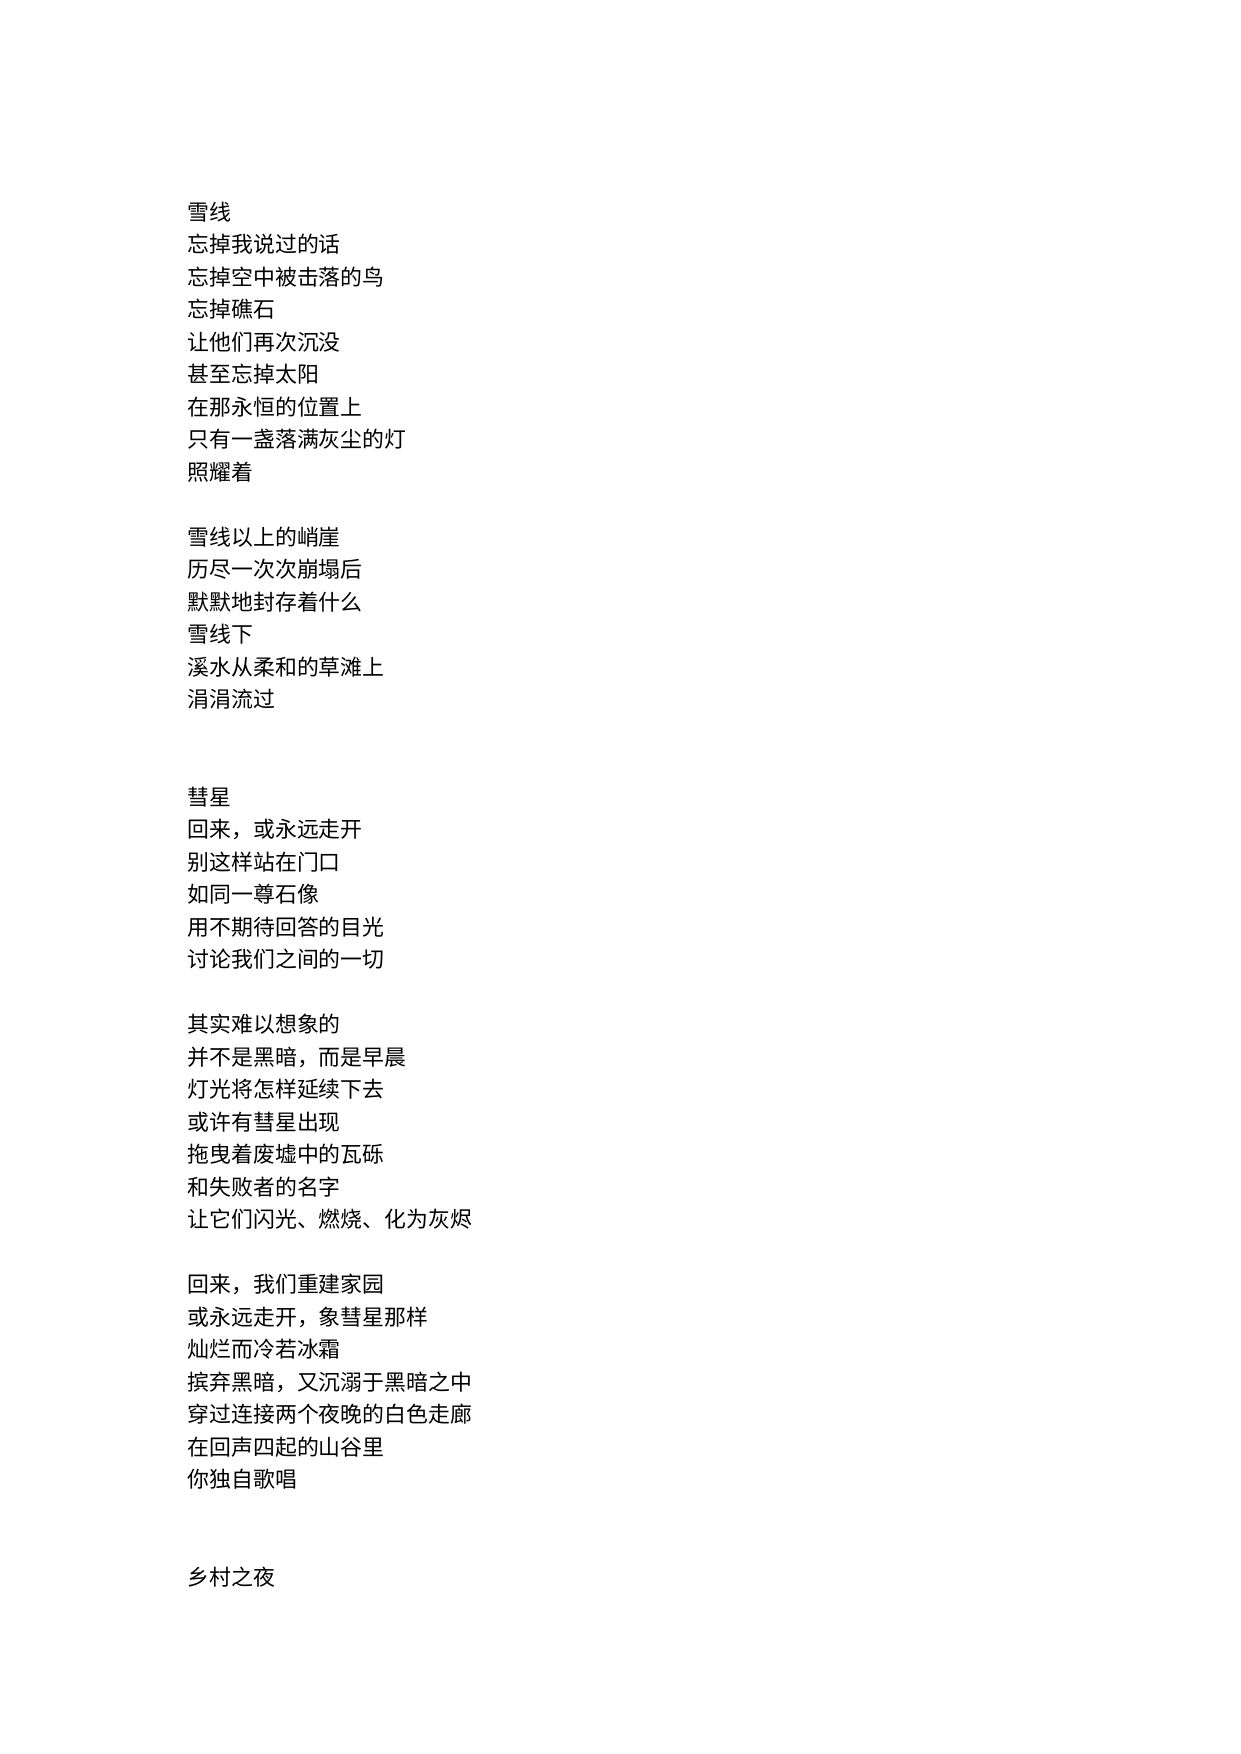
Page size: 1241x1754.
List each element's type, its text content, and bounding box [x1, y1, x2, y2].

text 让他们再次沉没 [187, 324, 1053, 357]
text 灯光将怎样延续下去 [187, 1072, 1053, 1104]
text 用不期待回答的目光 [187, 909, 1053, 942]
text 如同一尊石像 [187, 877, 1053, 909]
text 让它们闪光、燃烧、化为灰烬 [187, 1202, 1053, 1234]
text 忘掉我说过的话 [187, 227, 1053, 259]
text 在回声四起的山谷里 [187, 1429, 1053, 1462]
text 或永远走开，象彗星那样 [187, 1299, 1053, 1332]
text 涓涓流过 [187, 682, 1053, 714]
text 甚至忘掉太阳 [187, 357, 1053, 389]
text 拖曳着废墟中的瓦砾 [187, 1137, 1053, 1169]
text 你独自歌唱 [187, 1462, 1053, 1494]
text 和失败者的名字 [187, 1169, 1053, 1202]
text 乡村之夜 [187, 1559, 1053, 1592]
text 灿烂而冷若冰霜 [187, 1332, 1053, 1364]
text 在那永恒的位置上 [187, 389, 1053, 422]
text 溪水从柔和的草滩上 [187, 649, 1053, 682]
text 忘掉空中被击落的鸟 [187, 259, 1053, 292]
text 回来，或永远走开 [187, 812, 1053, 844]
text 雪线 [187, 194, 1053, 227]
text 回来，我们重建家园 [187, 1267, 1053, 1299]
text 摈弃黑暗，又沉溺于黑暗之中 [187, 1364, 1053, 1397]
text 并不是黑暗，而是早晨 [187, 1039, 1053, 1072]
text 雪线下 [187, 617, 1053, 649]
text 讨论我们之间的一切 [187, 942, 1053, 974]
text 只有一盏落满灰尘的灯 [187, 422, 1053, 454]
text 照耀着 [187, 454, 1053, 487]
text 雪线以上的峭崖 [187, 519, 1053, 552]
text 或许有彗星出现 [187, 1104, 1053, 1137]
text 彗星 [187, 779, 1053, 812]
text 穿过连接两个夜晚的白色走廊 [187, 1397, 1053, 1429]
text 历尽一次次崩塌后 [187, 552, 1053, 584]
text 其实难以想象的 [187, 1007, 1053, 1039]
text 忘掉礁石 [187, 292, 1053, 324]
text 别这样站在门口 [187, 844, 1053, 877]
text 默默地封存着什么 [187, 584, 1053, 617]
